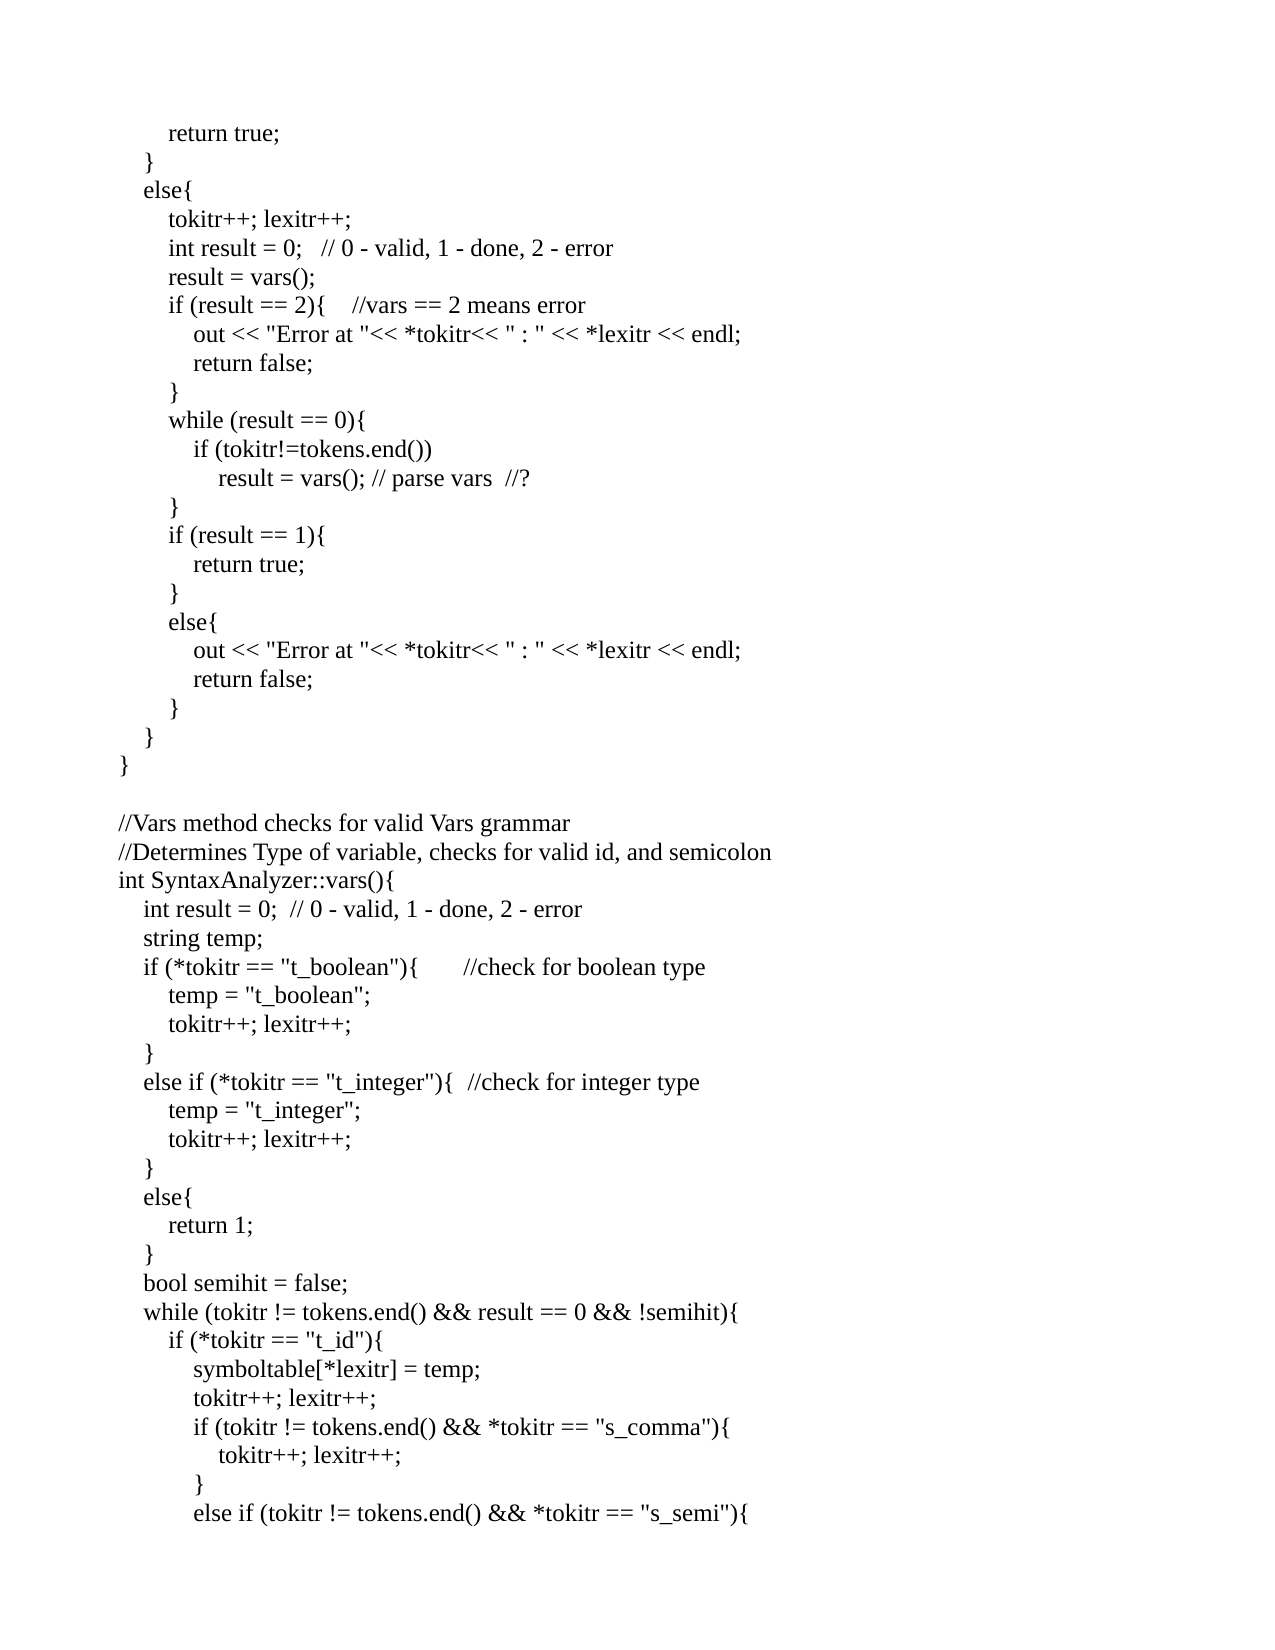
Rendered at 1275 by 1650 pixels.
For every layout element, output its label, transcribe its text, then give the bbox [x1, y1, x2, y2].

text result = vars(); // parse vars //? [118, 463, 1157, 492]
text return 1; [118, 1211, 1157, 1239]
text tokitr++; lexitr++; [118, 204, 1157, 233]
text //Vars method checks for valid Vars grammar [118, 808, 1157, 837]
text if (result == 2){ //vars == 2 means error [118, 291, 1157, 319]
text } [118, 147, 1157, 176]
text if (*tokitr == "t_boolean"){ //check for boolean type [118, 952, 1157, 981]
text return false; [118, 348, 1157, 377]
text while (result == 0){ [118, 406, 1157, 434]
text int result = 0; // 0 - valid, 1 - done, 2 - error [118, 233, 1157, 262]
text //Determines Type of variable, checks for valid id, and semicolon [118, 837, 1157, 866]
text } [118, 578, 1157, 607]
text result = vars(); [118, 262, 1157, 291]
text else{ [118, 1182, 1157, 1211]
text bool semihit = false; [118, 1268, 1157, 1297]
text int SyntaxAnalyzer::vars(){ [118, 866, 1157, 894]
text tokitr++; lexitr++; [118, 1383, 1157, 1412]
text int result = 0; // 0 - valid, 1 - done, 2 - error [118, 894, 1157, 923]
text } [118, 693, 1157, 722]
text if (result == 1){ [118, 521, 1157, 549]
text } [118, 1038, 1157, 1067]
text while (tokitr != tokens.end() && result == 0 && !semihit){ [118, 1297, 1157, 1326]
text } [118, 1469, 1157, 1498]
text out << "Error at "<< *tokitr<< " : " << *lexitr << endl; [118, 319, 1157, 348]
text return true; [118, 118, 1157, 147]
text temp = "t_integer"; [118, 1096, 1157, 1124]
text } [118, 722, 1157, 751]
text } [118, 492, 1157, 521]
text } [118, 751, 1157, 779]
text } [118, 1153, 1157, 1182]
text if (tokitr != tokens.end() && *tokitr == "s_comma"){ [118, 1412, 1157, 1441]
text else{ [118, 607, 1157, 636]
text return true; [118, 549, 1157, 578]
text else{ [118, 176, 1157, 204]
text out << "Error at "<< *tokitr<< " : " << *lexitr << endl; [118, 636, 1157, 664]
text return false; [118, 664, 1157, 693]
text tokitr++; lexitr++; [118, 1009, 1157, 1038]
text } [118, 377, 1157, 406]
text } [118, 1239, 1157, 1268]
text string temp; [118, 923, 1157, 952]
text if (tokitr!=tokens.end()) [118, 434, 1157, 463]
text else if (*tokitr == "t_integer"){ //check for integer type [118, 1067, 1157, 1096]
text tokitr++; lexitr++; [118, 1441, 1157, 1469]
text else if (tokitr != tokens.end() && *tokitr == "s_semi"){ [118, 1498, 1157, 1527]
text if (*tokitr == "t_id"){ [118, 1326, 1157, 1354]
text tokitr++; lexitr++; [118, 1124, 1157, 1153]
text temp = "t_boolean"; [118, 981, 1157, 1009]
text symboltable[*lexitr] = temp; [118, 1354, 1157, 1383]
